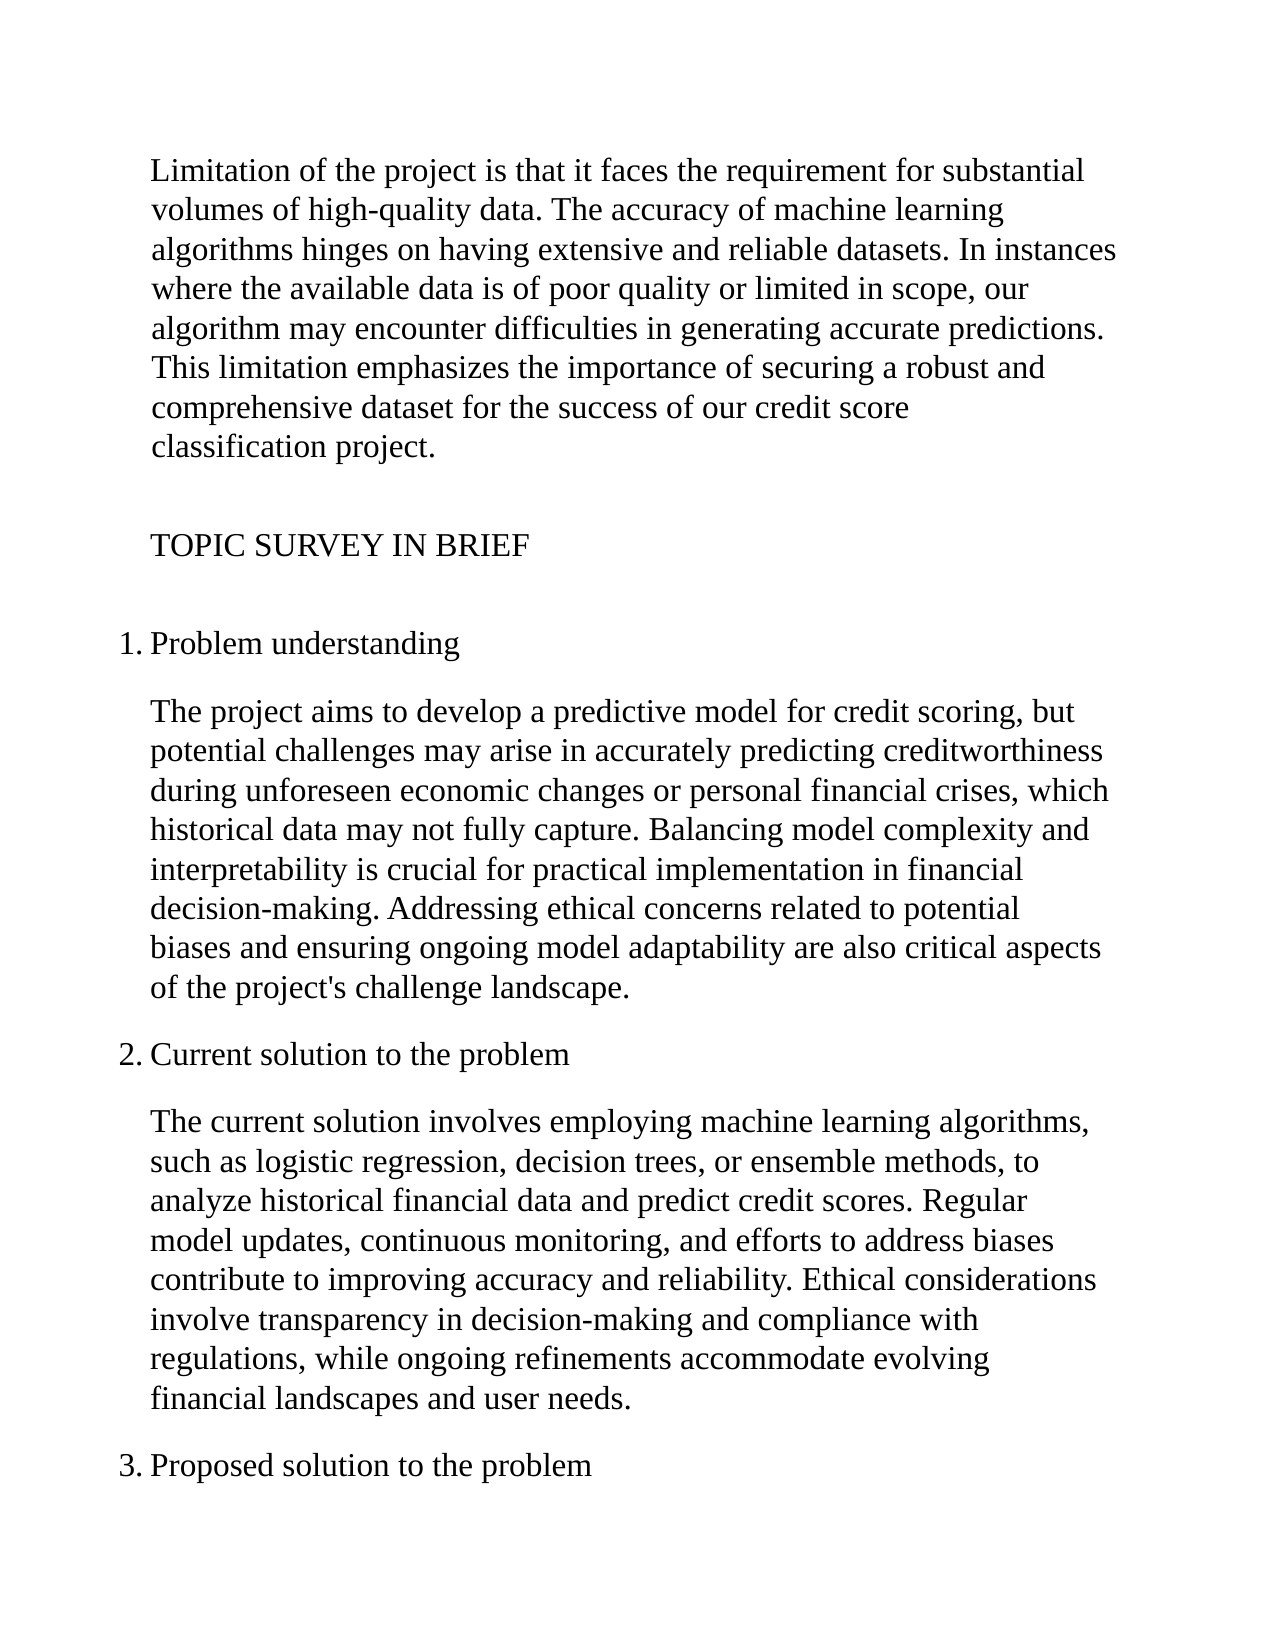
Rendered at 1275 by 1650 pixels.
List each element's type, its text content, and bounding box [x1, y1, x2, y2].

list Problem understanding [118, 624, 1110, 662]
text The current solution involves employing machine learning algorithms, such as logistic regression, decision trees, or ensemble methods, to analyze historical financial data and predict credit scores. Regular model updates, continuous monitoring, and efforts to address biases contribute to improving accuracy and reliability. Ethical considerations involve transparency in decision-making and compliance with regulations, while ongoing refinements accommodate evolving financial landscapes and user needs. [150, 1102, 1110, 1416]
list Proposed solution to the problem [118, 1445, 1110, 1483]
list Current solution to the problem [118, 1034, 1110, 1073]
text TOPIC SURVEY IN BRIEF [150, 525, 1125, 563]
text Limitation of the project is that it faces the requirement for substantial volumes of high-quality data. The accuracy of machine learning algorithms hinges on having extensive and reliable datasets. In instances where the available data is of poor quality or limited in scope, our algorithm may encounter difficulties in generating accurate predictions. This limitation emphasizes the importance of securing a robust and comprehensive dataset for the success of our credit score classification project. [150, 150, 1125, 465]
text The project aims to develop a predictive model for credit scoring, but potential challenges may arise in accurately predicting creditworthiness during unforeseen economic changes or personal financial crises, which historical data may not fully capture. Balancing model complexity and interpretability is crucial for practical implementation in financial decision-making. Addressing ethical concerns related to potential biases and ensuring ongoing model adaptability are also critical aspects of the project's challenge landscape. [150, 691, 1110, 1006]
